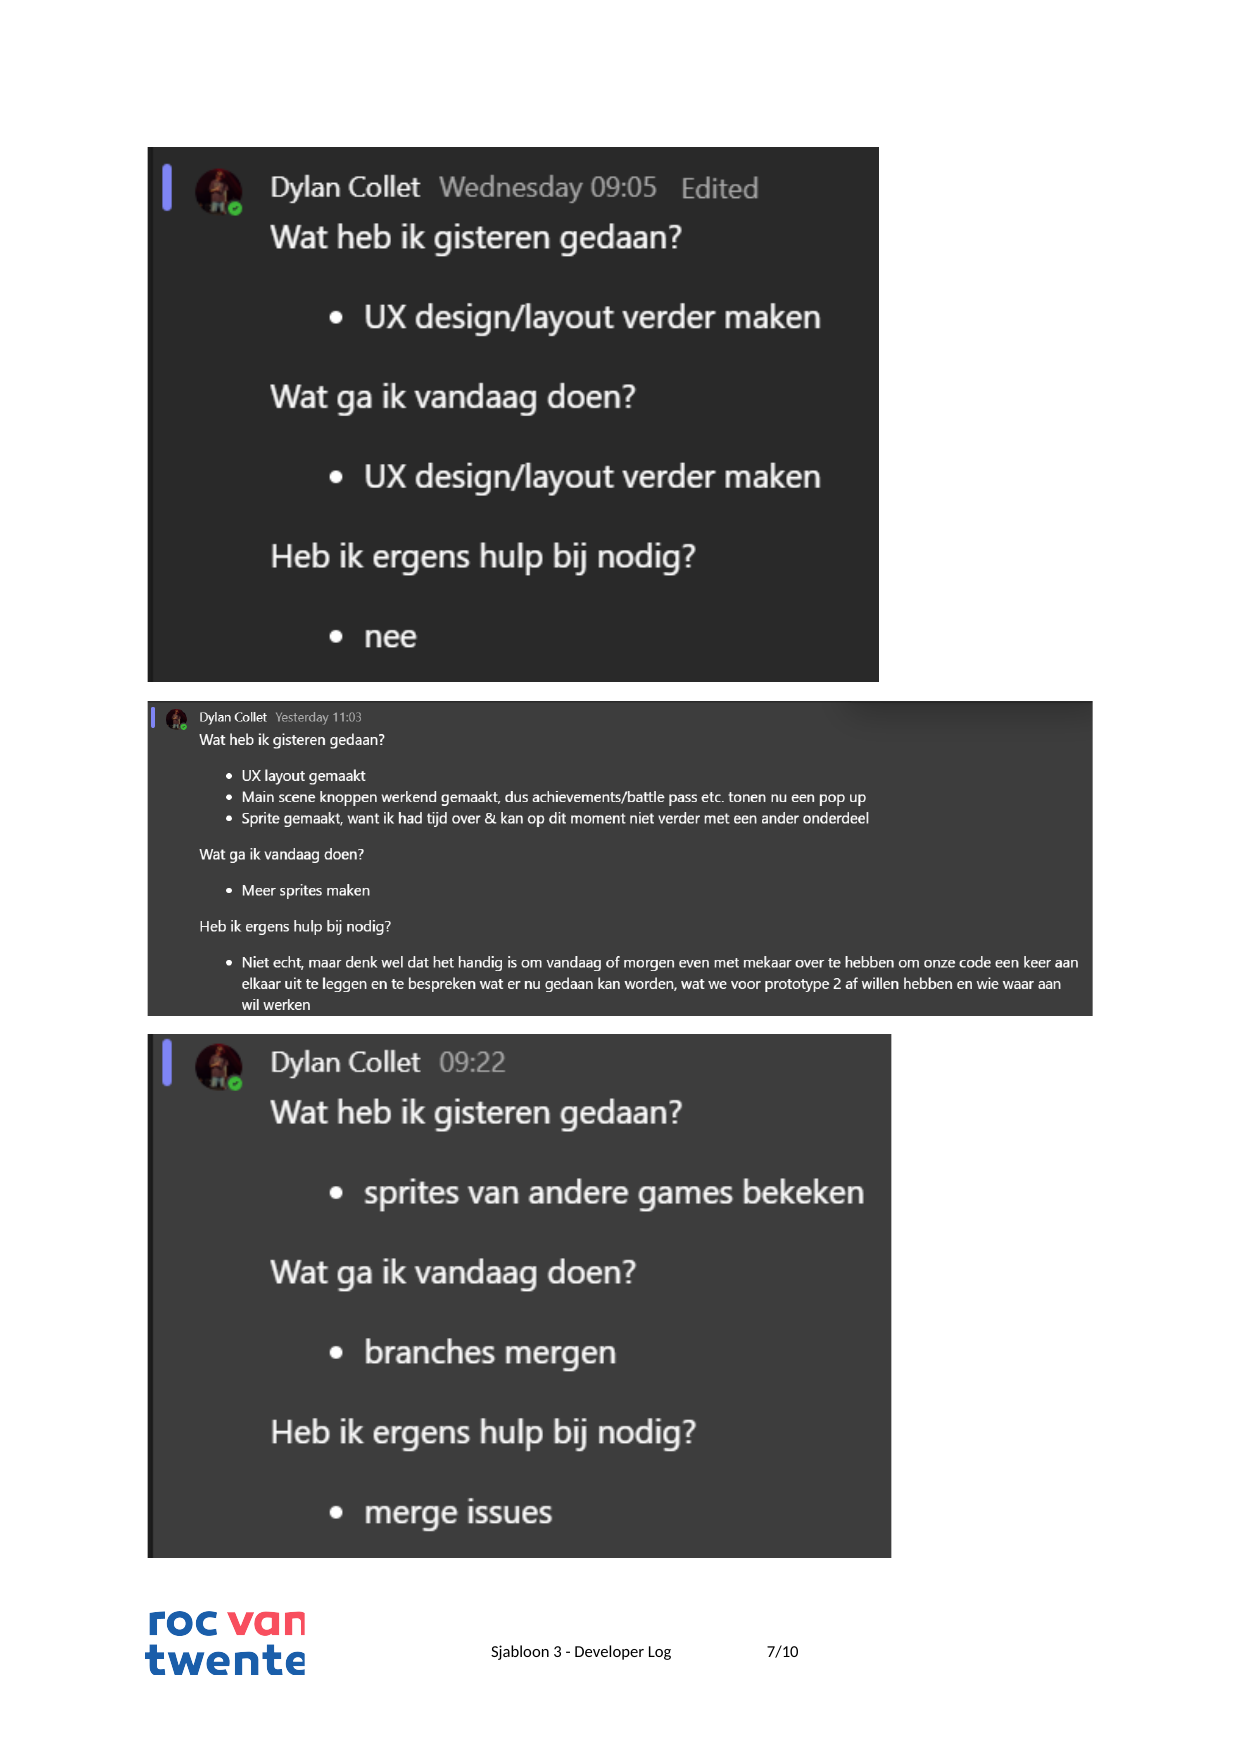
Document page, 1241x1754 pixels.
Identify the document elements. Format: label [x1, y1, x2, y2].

picture [147, 147, 879, 682]
picture [147, 701, 1093, 1016]
picture [147, 1034, 892, 1558]
picture [145, 1611, 305, 1674]
